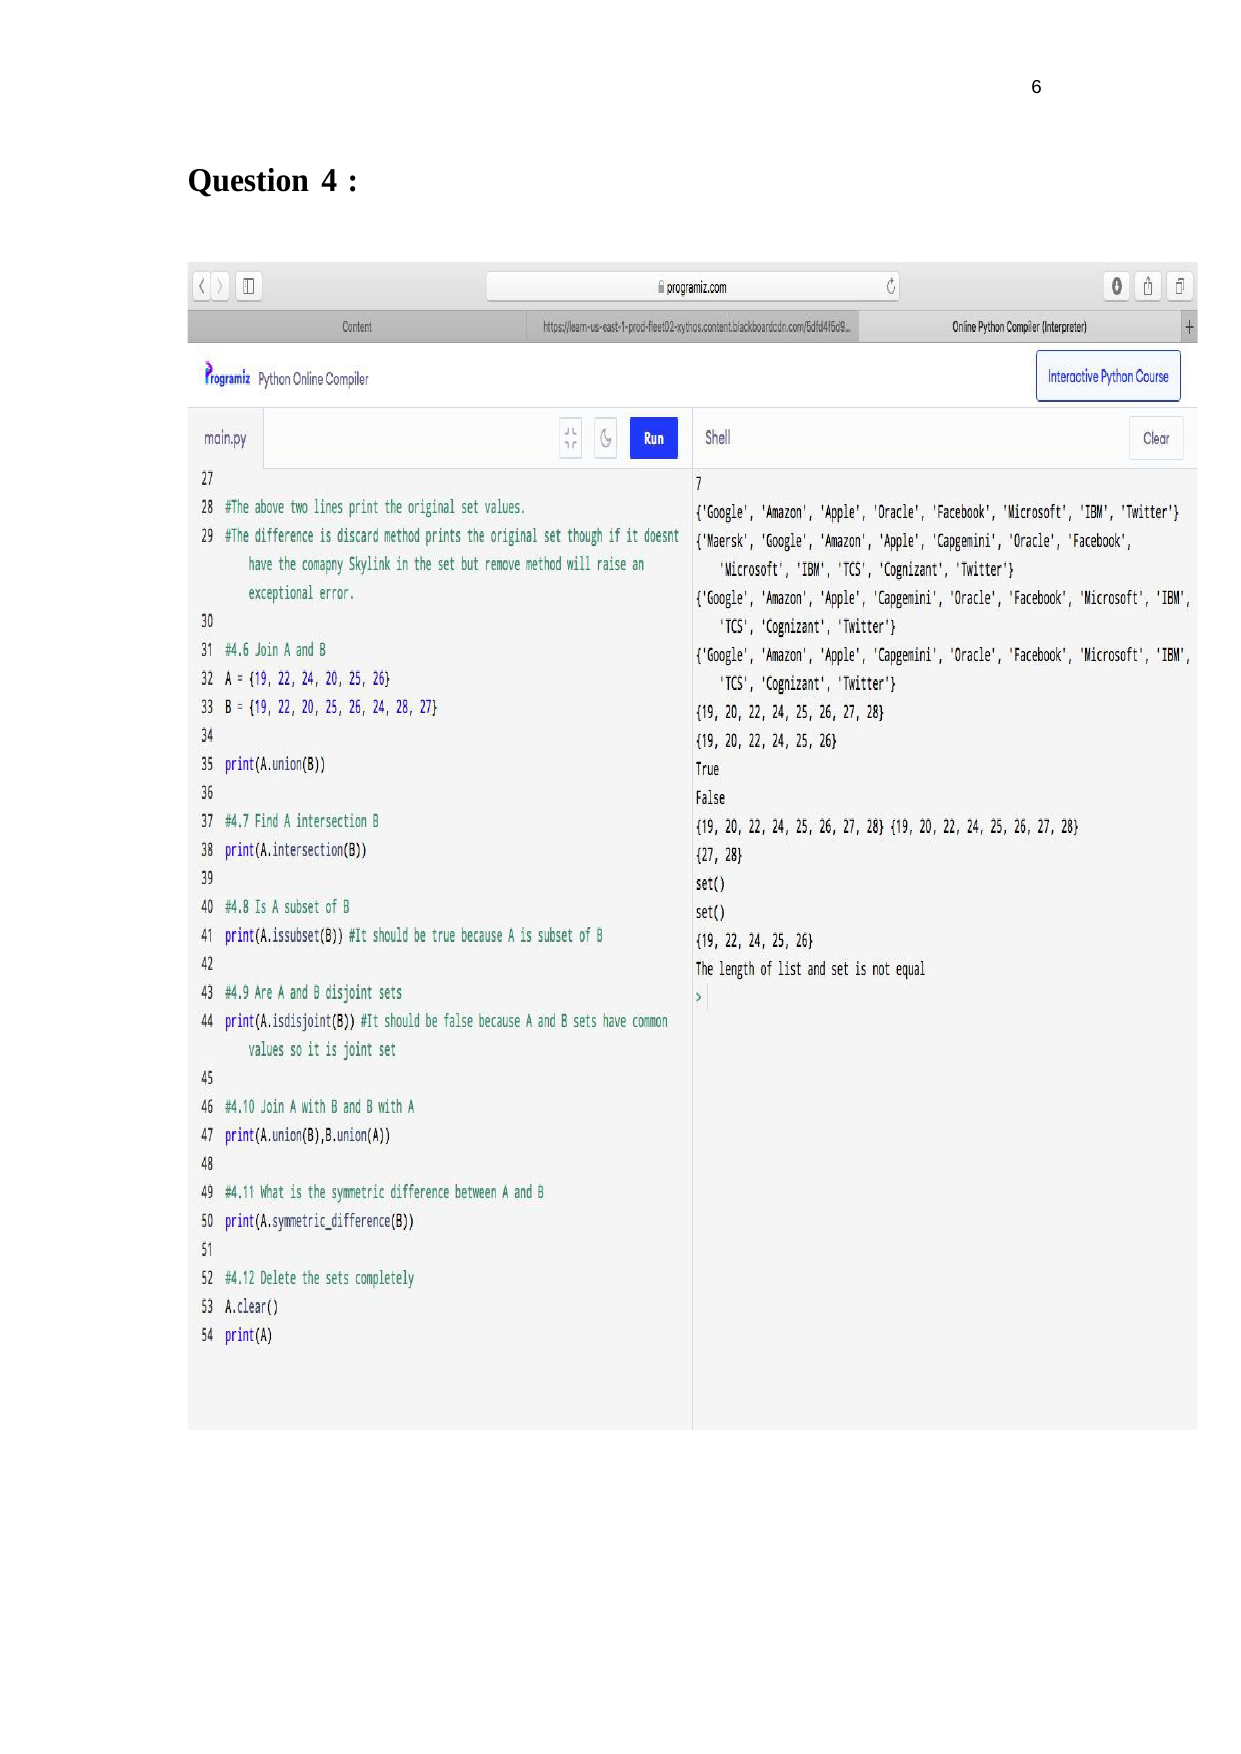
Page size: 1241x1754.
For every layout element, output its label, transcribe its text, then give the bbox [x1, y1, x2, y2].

picture [187, 262, 1198, 1430]
text Question 4 : [187, 160, 1219, 199]
